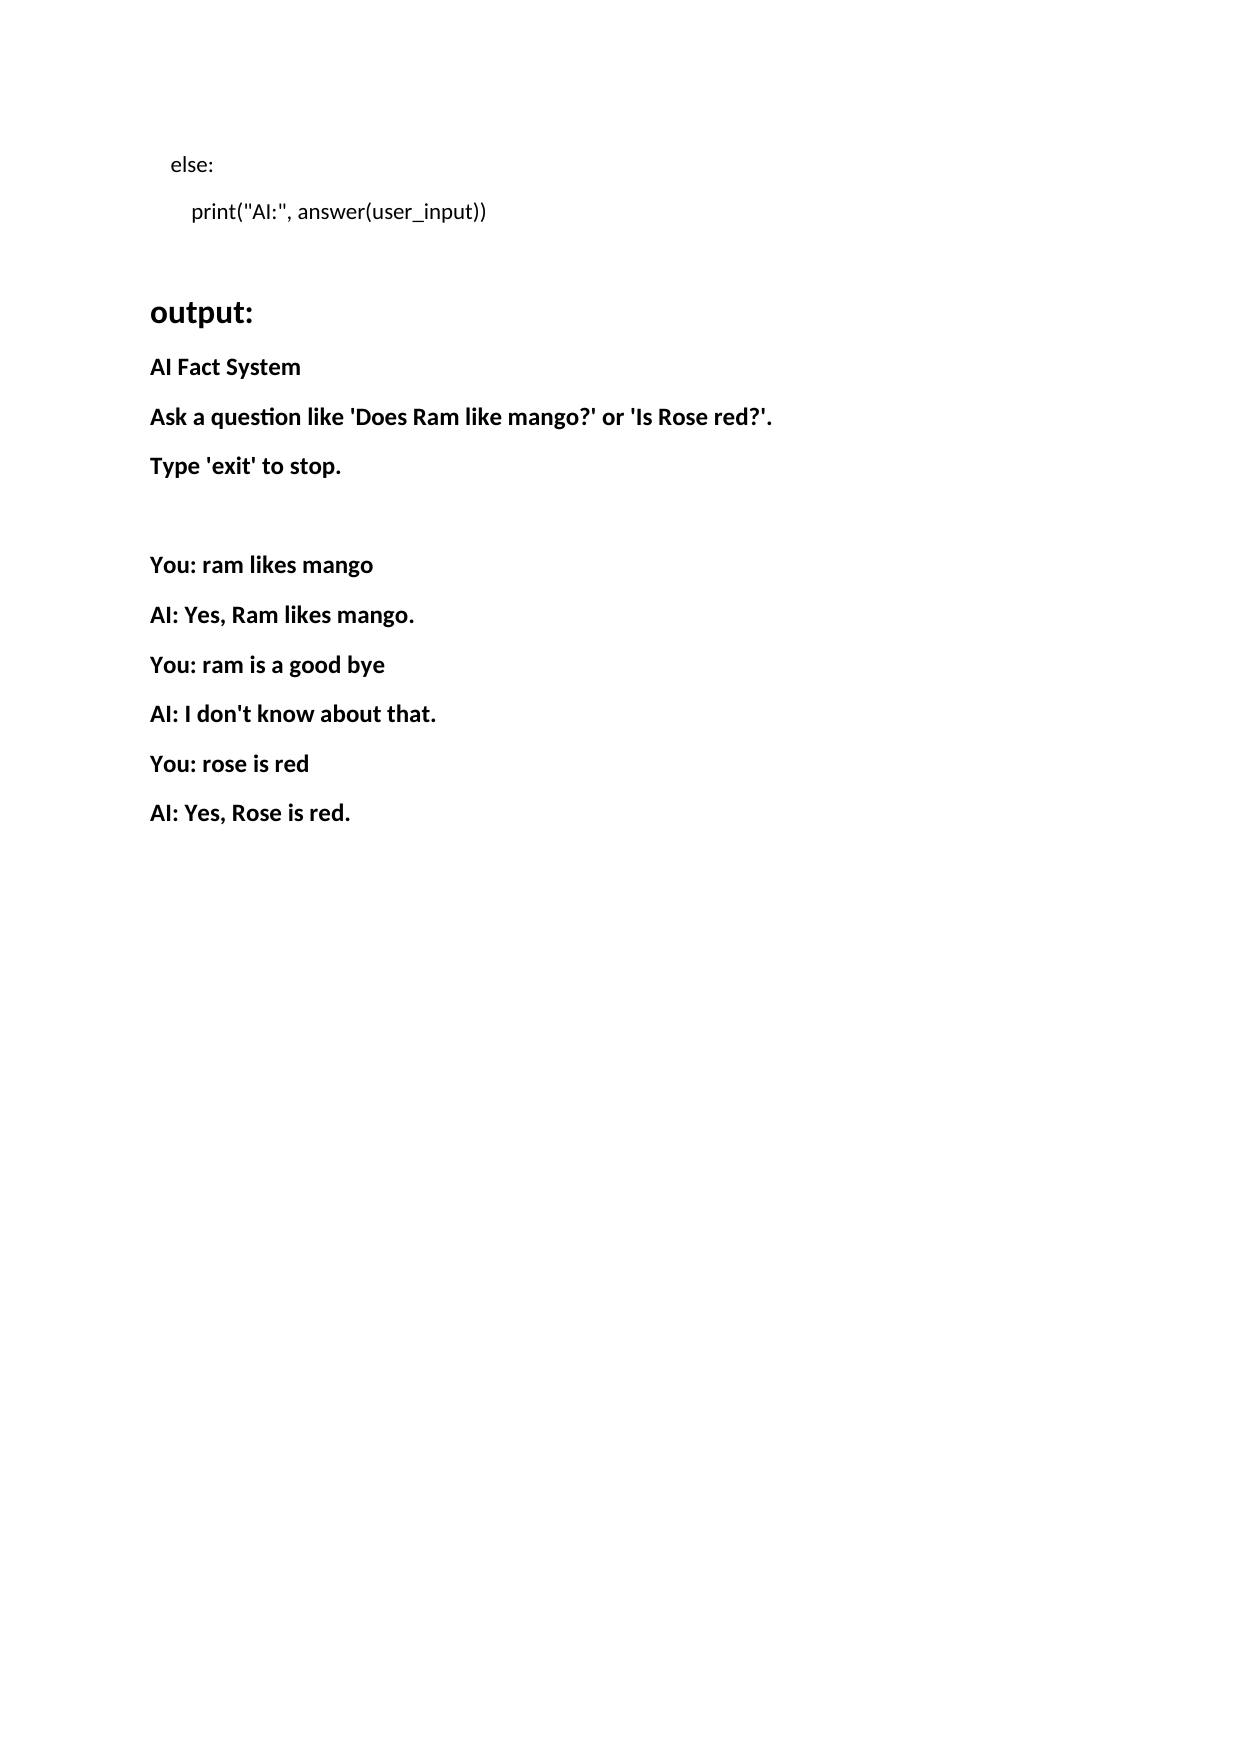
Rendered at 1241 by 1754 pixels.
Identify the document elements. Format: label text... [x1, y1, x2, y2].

text You: rose is red [150, 748, 1090, 778]
text You: ram likes mango [150, 549, 1090, 580]
text Type 'exit' to stop. [150, 450, 1090, 481]
text AI: I don't know about that. [150, 698, 1090, 729]
text Ask a question like 'Does Ram like mango?' or 'Is Rose red?'. [150, 401, 1090, 431]
text AI: Yes, Rose is red. [150, 797, 1090, 828]
text You: ram is a good bye [150, 649, 1090, 679]
text output: [150, 291, 1090, 331]
text AI: Yes, Ram likes mango. [150, 599, 1090, 630]
text AI Fact System [150, 351, 1090, 382]
text else: [150, 150, 1090, 178]
text print("AI:", answer(user_input)) [150, 197, 1090, 225]
